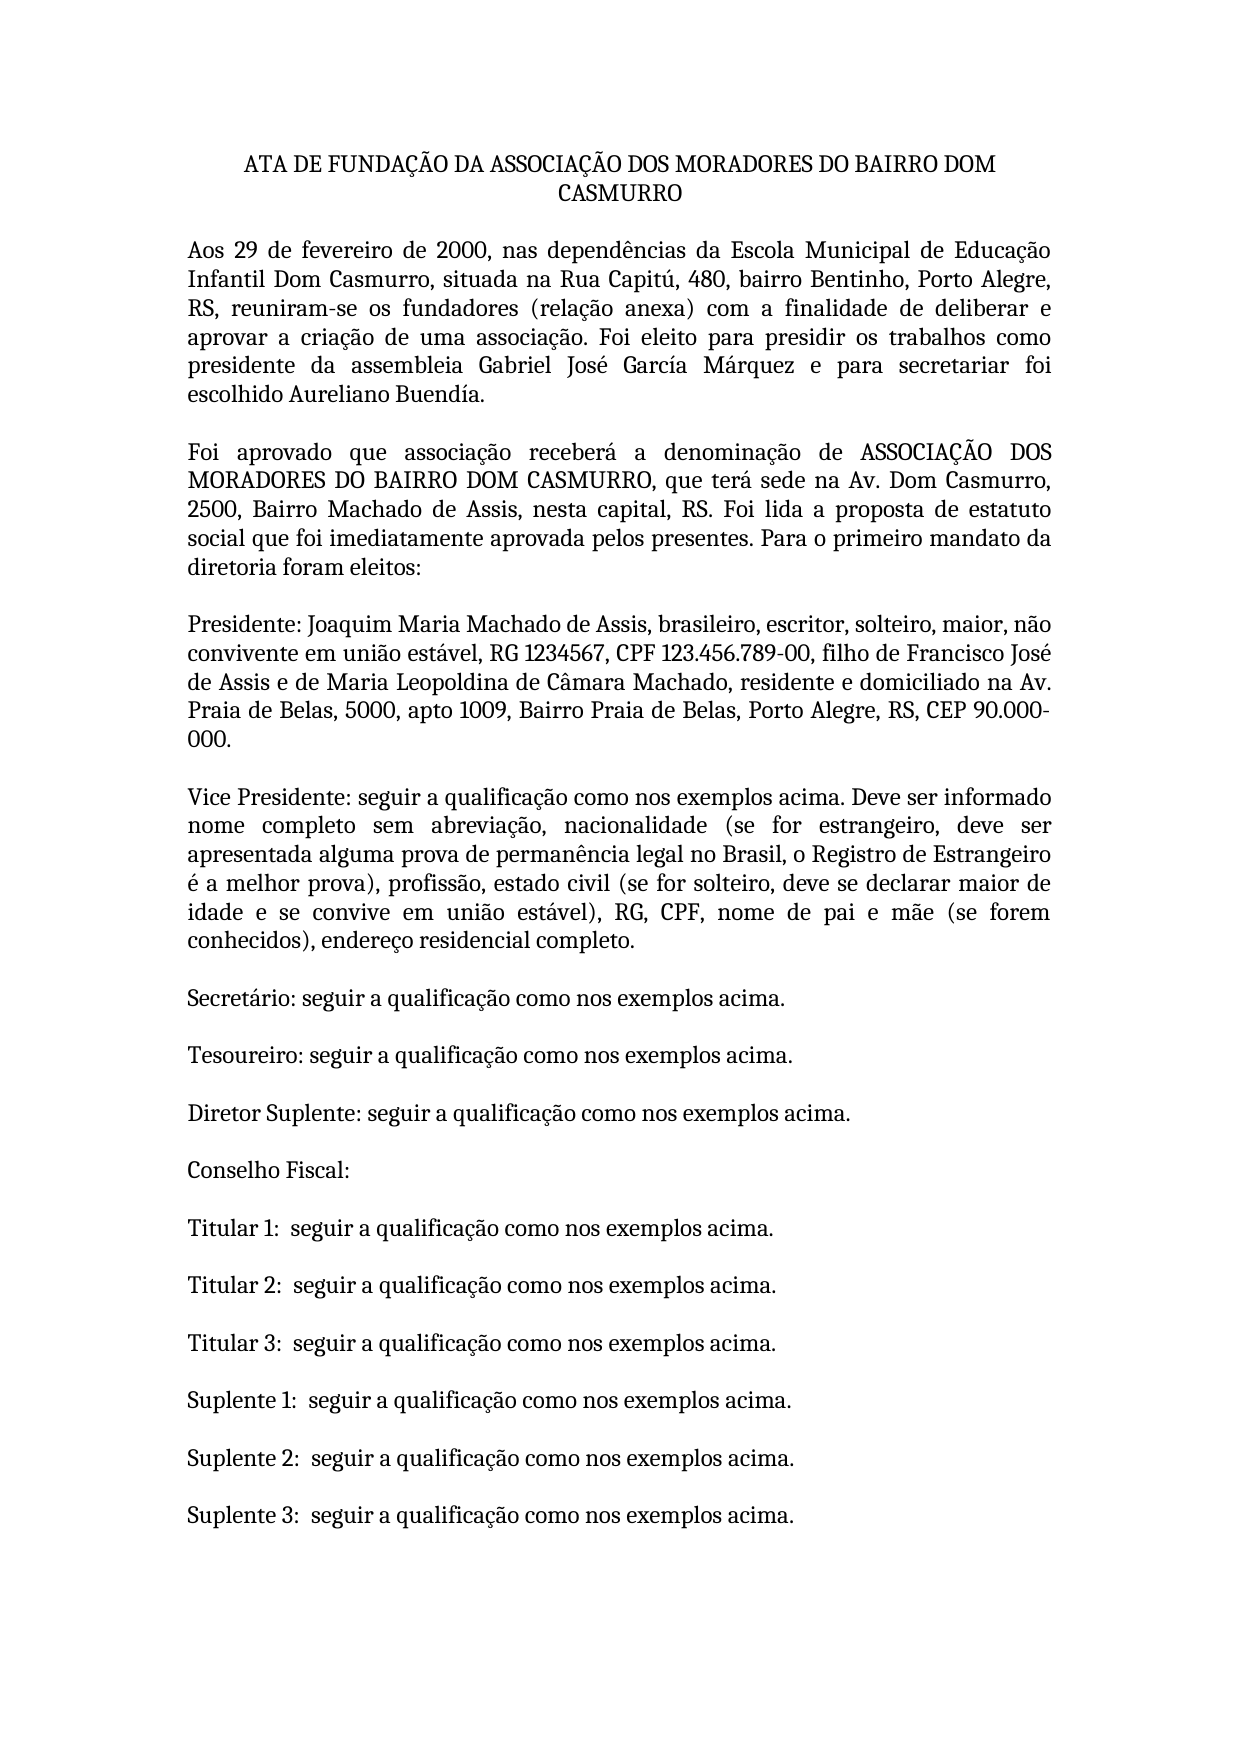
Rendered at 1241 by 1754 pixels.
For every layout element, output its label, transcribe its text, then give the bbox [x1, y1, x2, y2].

text Vice Presidente: seguir a qualificação como nos exemplos acima. Deve ser informado nome completo sem abreviação, nacionalidade (se for estrangeiro, deve ser apresentada alguma prova de permanência legal no Brasil, o Registro de Estrangeiro é a melhor prova), profissão, estado civil (se for solteiro, deve se declarar maior de idade e se convive em união estável), RG, CPF, nome de pai e mãe (se forem conhecidos), endereço residencial completo. [187, 782, 1053, 955]
text Conselho Fiscal: [187, 1156, 1053, 1185]
text Aos 29 de fevereiro de 2000, nas dependências da Escola Municipal de Educação Infantil Dom Casmurro, situada na Rua Capitú, 480, bairro Bentinho, Porto Alegre, RS, reuniram-se os fundadores (relação anexa) com a finalidade de deliberar e aprovar a criação de uma associação. Foi eleito para presidir os trabalhos como presidente da assembleia Gabriel José García Márquez e para secretariar foi escolhido Aureliano Buendía. [187, 236, 1053, 409]
text Titular 3: seguir a qualificação como nos exemplos acima. [187, 1329, 1053, 1357]
text Presidente: Joaquim Maria Machado de Assis, brasileiro, escritor, solteiro, maior, não convivente em união estável, RG 1234567, CPF 123.456.789-00, filho de Francisco José de Assis e de Maria Leopoldina de Câmara Machado, residente e domiciliado na Av. Praia de Belas, 5000, apto 1009, Bairro Praia de Belas, Porto Alegre, RS, CEP 90.000-000. [187, 610, 1053, 754]
text Suplente 2: seguir a qualificação como nos exemplos acima. [187, 1444, 1053, 1472]
text Tesoureiro: seguir a qualificação como nos exemplos acima. [187, 1041, 1053, 1070]
text Titular 1: seguir a qualificação como nos exemplos acima. [187, 1214, 1053, 1242]
text Suplente 3: seguir a qualificação como nos exemplos acima. [187, 1501, 1053, 1530]
text ATA DE FUNDAÇÃO DA ASSOCIAÇÃO DOS MORADORES DO BAIRRO DOM CASMURRO [187, 150, 1053, 207]
text Titular 2: seguir a qualificação como nos exemplos acima. [187, 1271, 1053, 1300]
text Suplente 1: seguir a qualificação como nos exemplos acima. [187, 1386, 1053, 1415]
text Secretário: seguir a qualificação como nos exemplos acima. [187, 984, 1053, 1012]
text Foi aprovado que associação receberá a denominação de ASSOCIAÇÃO DOS MORADORES DO BAIRRO DOM CASMURRO, que terá sede na Av. Dom Casmurro, 2500, Bairro Machado de Assis, nesta capital, RS. Foi lida a proposta de estatuto social que foi imediatamente aprovada pelos presentes. Para o primeiro mandato da diretoria foram eleitos: [187, 437, 1053, 581]
text Diretor Suplente: seguir a qualificação como nos exemplos acima. [187, 1099, 1053, 1127]
